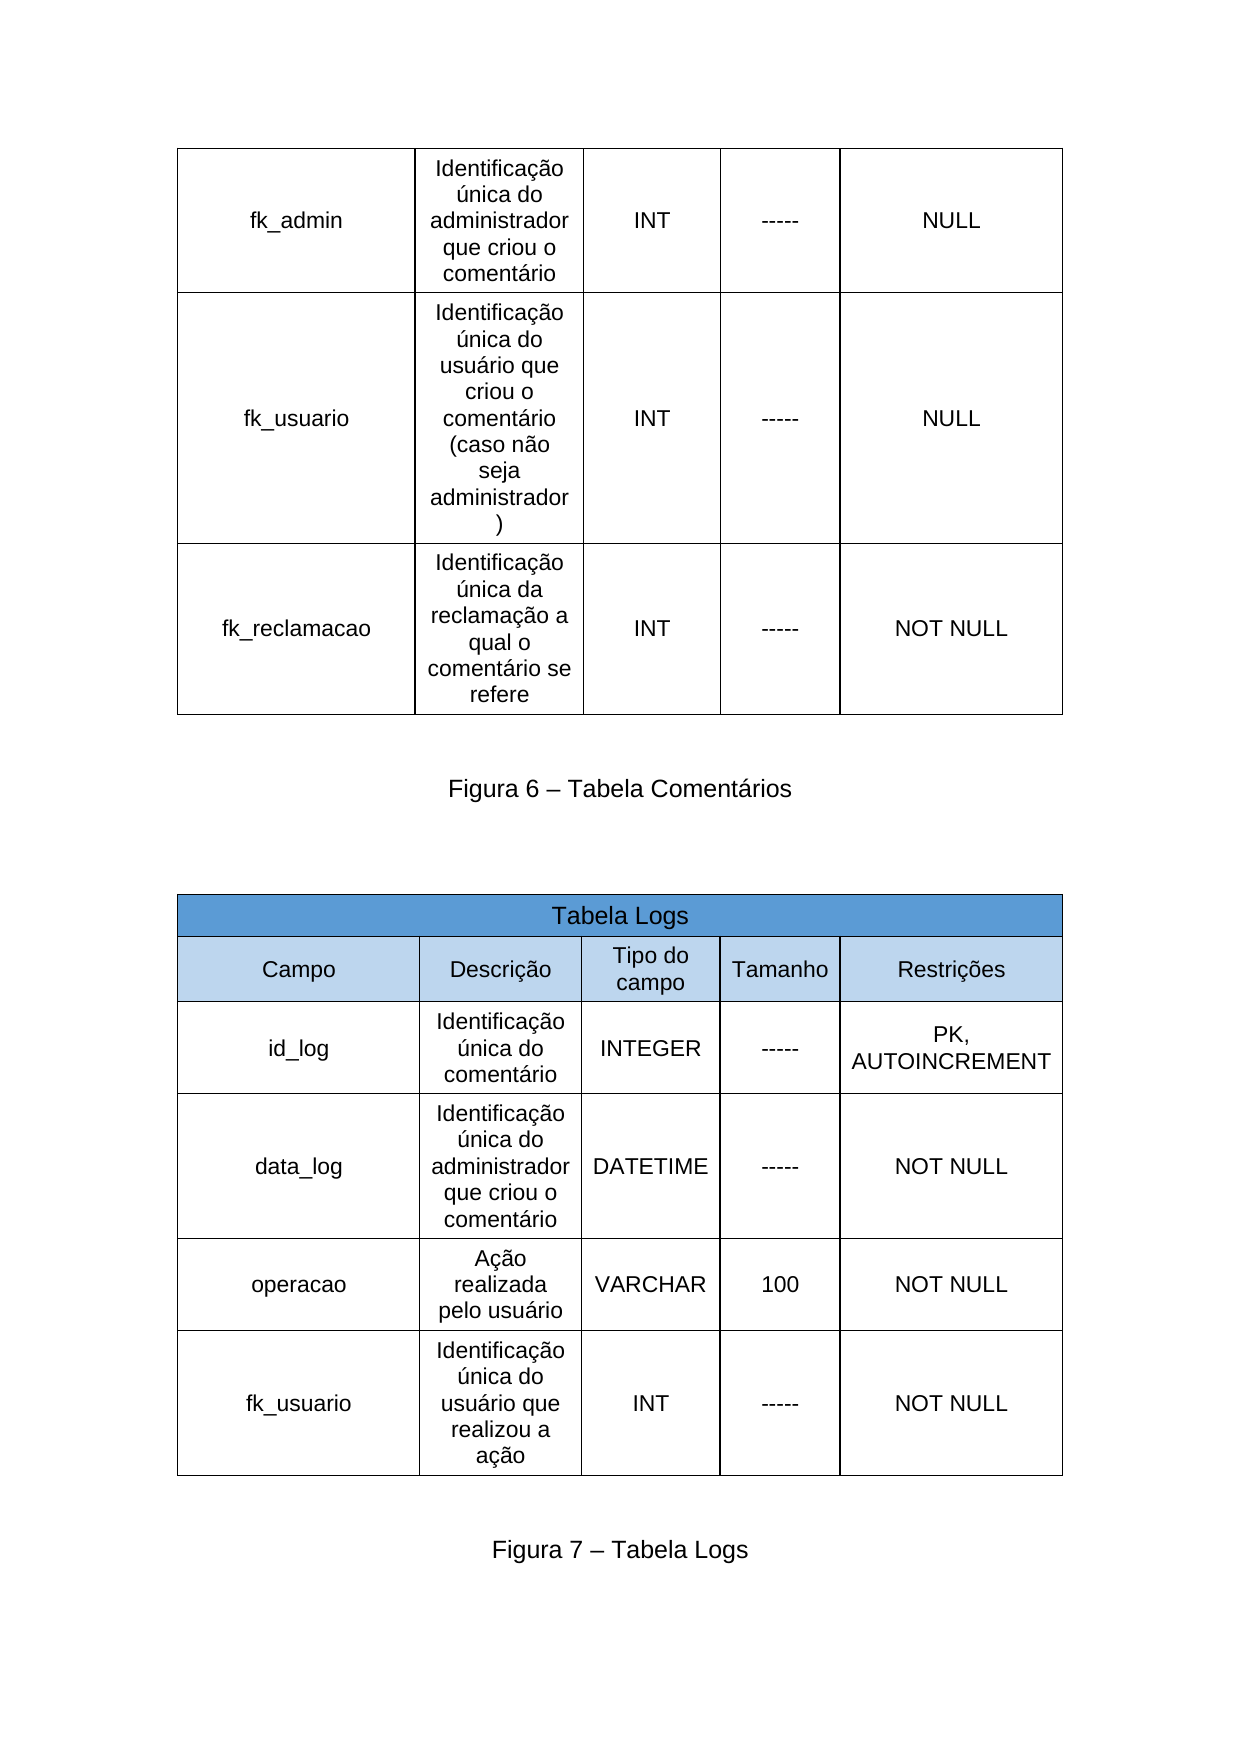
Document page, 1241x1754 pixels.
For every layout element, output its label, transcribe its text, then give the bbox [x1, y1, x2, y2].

table_cell id_log [178, 1002, 419, 1093]
table_cell NOT NULL [841, 544, 1062, 713]
table_cell ----- [721, 1094, 839, 1238]
table_cell DATETIME [582, 1094, 719, 1238]
table_cell Ação realizada pelo usuário [420, 1239, 581, 1330]
table_header Tabela Logs [178, 895, 1062, 936]
table_cell INT [584, 149, 720, 292]
text Figura 6 – Tabela Comentários [177, 774, 1063, 803]
table_cell Identificação única do administrador que criou o comentário [420, 1094, 581, 1238]
table_cell ----- [721, 1331, 839, 1474]
table_cell INT [584, 544, 720, 713]
table_cell ----- [721, 293, 839, 542]
table_cell INT [582, 1331, 719, 1474]
table_cell Identificação única do usuário que realizou a ação [420, 1331, 581, 1474]
table_cell Identificação única do administrador que criou o comentário [416, 149, 583, 292]
table_cell Identificação única da reclamação a qual o comentário se refere [416, 544, 583, 713]
table_cell INT [584, 293, 720, 542]
table_cell fk_usuario [178, 1331, 419, 1474]
table_cell Campo [178, 937, 419, 1001]
table_cell Tamanho [721, 937, 839, 1001]
table_cell NOT NULL [841, 1331, 1062, 1474]
table_cell PK, AUTOINCREMENT [841, 1002, 1062, 1093]
table_cell NOT NULL [841, 1239, 1062, 1330]
table_cell NULL [841, 149, 1062, 292]
table_cell Identificação única do comentário [420, 1002, 581, 1093]
table_cell fk_admin [178, 149, 414, 292]
table_cell Descrição [420, 937, 581, 1001]
table_cell operacao [178, 1239, 419, 1330]
table_cell ----- [721, 544, 839, 713]
text Figura 7 – Tabela Logs [177, 1535, 1063, 1564]
table_cell Restrições [841, 937, 1062, 1001]
table_cell Identificação única do usuário que criou o comentário (caso não seja administrador) [416, 293, 583, 542]
table_cell Tipo do campo [582, 937, 719, 1001]
table_cell fk_reclamacao [178, 544, 414, 713]
table_cell NULL [841, 293, 1062, 542]
table_cell NOT NULL [841, 1094, 1062, 1238]
table_cell ----- [721, 1002, 839, 1093]
table_cell INTEGER [582, 1002, 719, 1093]
table_cell data_log [178, 1094, 419, 1238]
table_cell fk_usuario [178, 293, 414, 542]
table_cell ----- [721, 149, 839, 292]
table_cell VARCHAR [582, 1239, 719, 1330]
table_cell 100 [721, 1239, 839, 1330]
